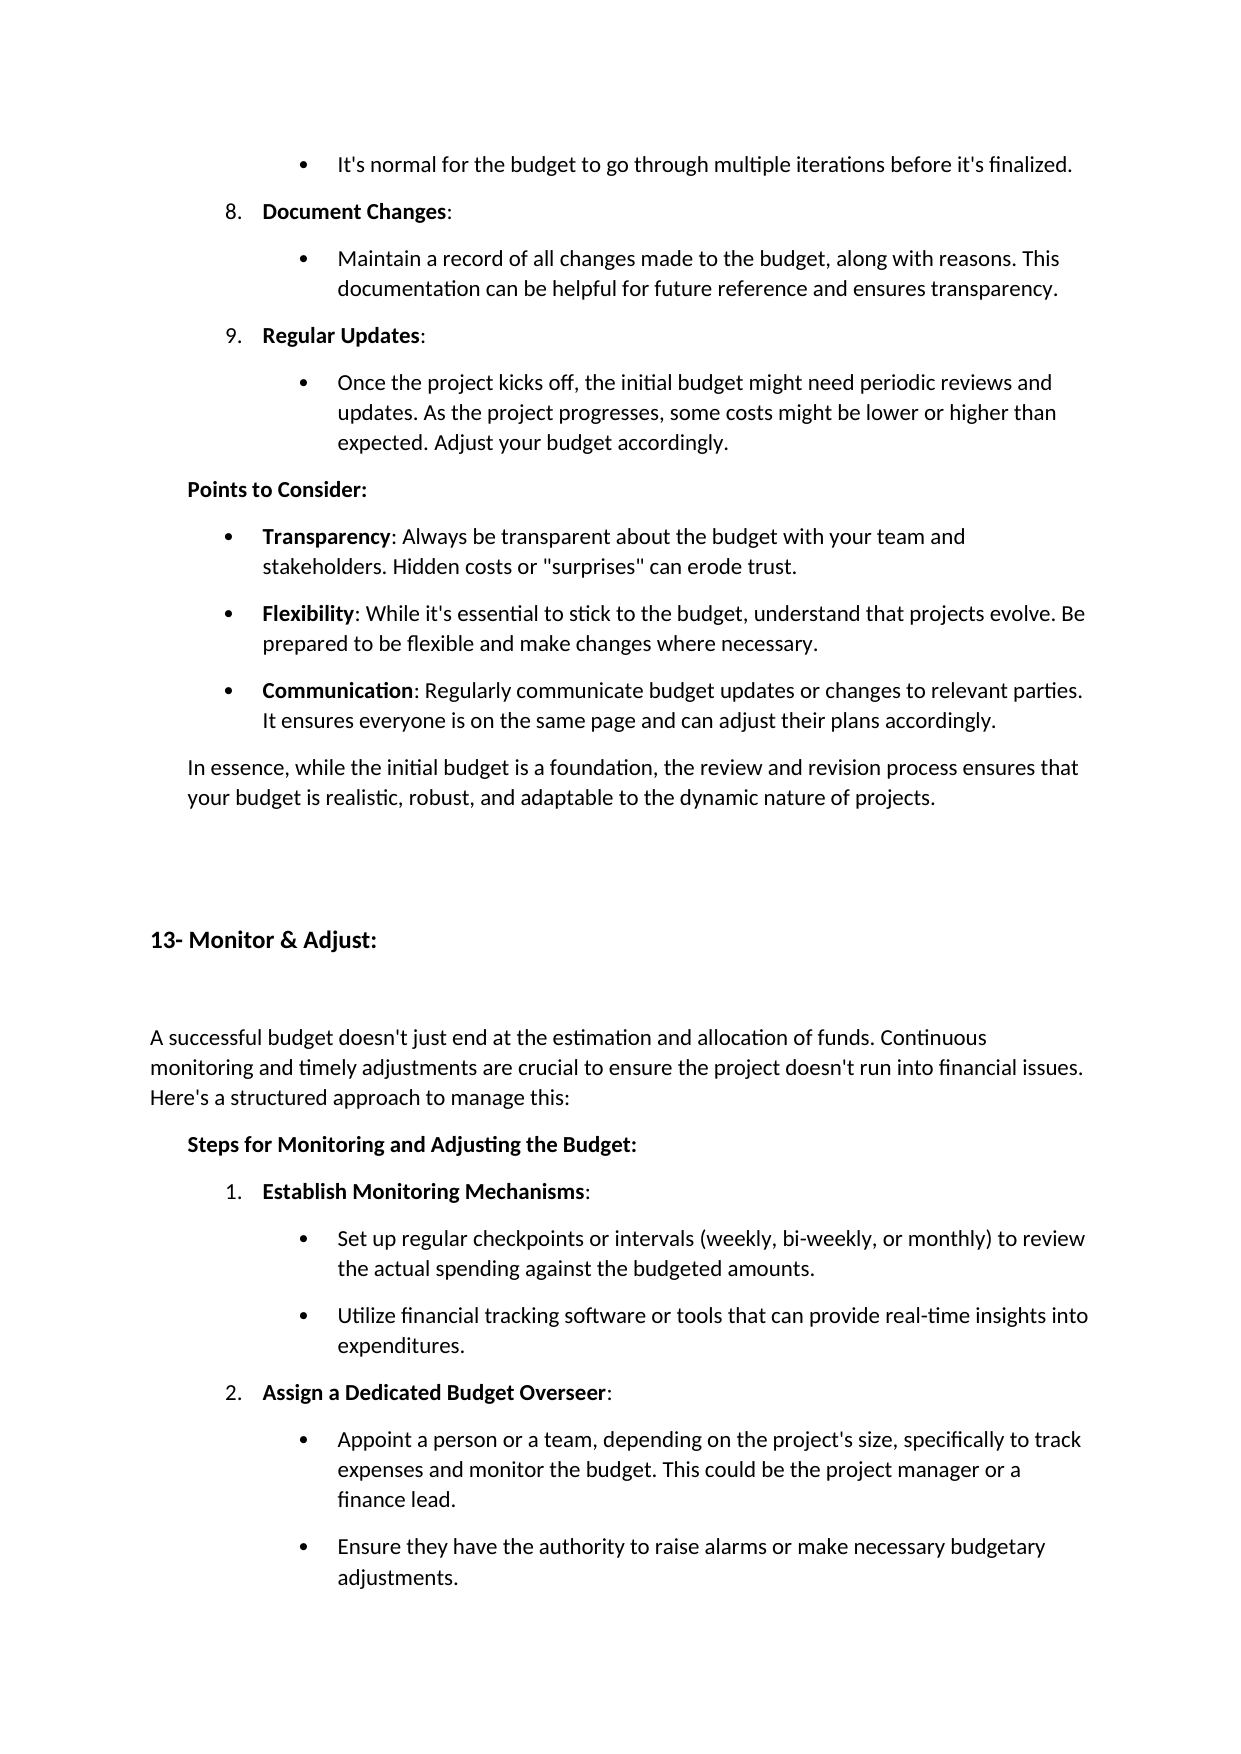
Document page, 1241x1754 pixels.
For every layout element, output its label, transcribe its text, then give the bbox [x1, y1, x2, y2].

text Steps for Monitoring and Adjusting the Budget: [187, 1130, 1090, 1158]
text 13- Monitor & Adjust: [150, 924, 1090, 954]
list Once the project kicks off, the initial budget might need periodic reviews and updates. As the project progresses, some costs might be lower or higher than expected. Adjust your budget accordingly. [300, 368, 1090, 456]
list Ensure they have the authority to raise alarms or make necessary budgetary adjustments. [300, 1532, 1090, 1591]
text Points to Consider: [187, 475, 1090, 503]
list Document Changes: [225, 197, 1090, 225]
list Establish Monitoring Mechanisms: [225, 1177, 1090, 1205]
list Regular Updates: [225, 321, 1090, 349]
list Set up regular checkpoints or intervals (weekly, bi-weekly, or monthly) to review the actual spending against the budgeted amounts. [300, 1224, 1090, 1282]
list It's normal for the budget to go through multiple iterations before it's finalized. [300, 150, 1090, 178]
text In essence, while the initial budget is a foundation, the review and revision process ensures that your budget is realistic, robust, and adaptable to the dynamic nature of projects. [187, 753, 1090, 811]
list Flexibility: While it's essential to stick to the budget, understand that projects evolve. Be prepared to be flexible and make changes where necessary. [225, 599, 1090, 657]
text A successful budget doesn't just end at the estimation and allocation of funds. Continuous monitoring and timely adjustments are crucial to ensure the project doesn't run into financial issues. Here's a structured approach to manage this: [150, 1023, 1090, 1112]
list Maintain a record of all changes made to the budget, along with reasons. This documentation can be helpful for future reference and ensures transparency. [300, 244, 1090, 302]
list Appoint a person or a team, depending on the project's size, specifically to track expenses and monitor the budget. This could be the project manager or a finance lead. [300, 1425, 1090, 1514]
list Transparency: Always be transparent about the budget with your team and stakeholders. Hidden costs or "surprises" can erode trust. [225, 522, 1090, 580]
list Utilize financial tracking software or tools that can provide real-time insights into expenditures. [300, 1301, 1090, 1359]
list Communication: Regularly communicate budget updates or changes to relevant parties. It ensures everyone is on the same page and can adjust their plans accordingly. [225, 676, 1090, 734]
list Assign a Dedicated Budget Overseer: [225, 1378, 1090, 1406]
